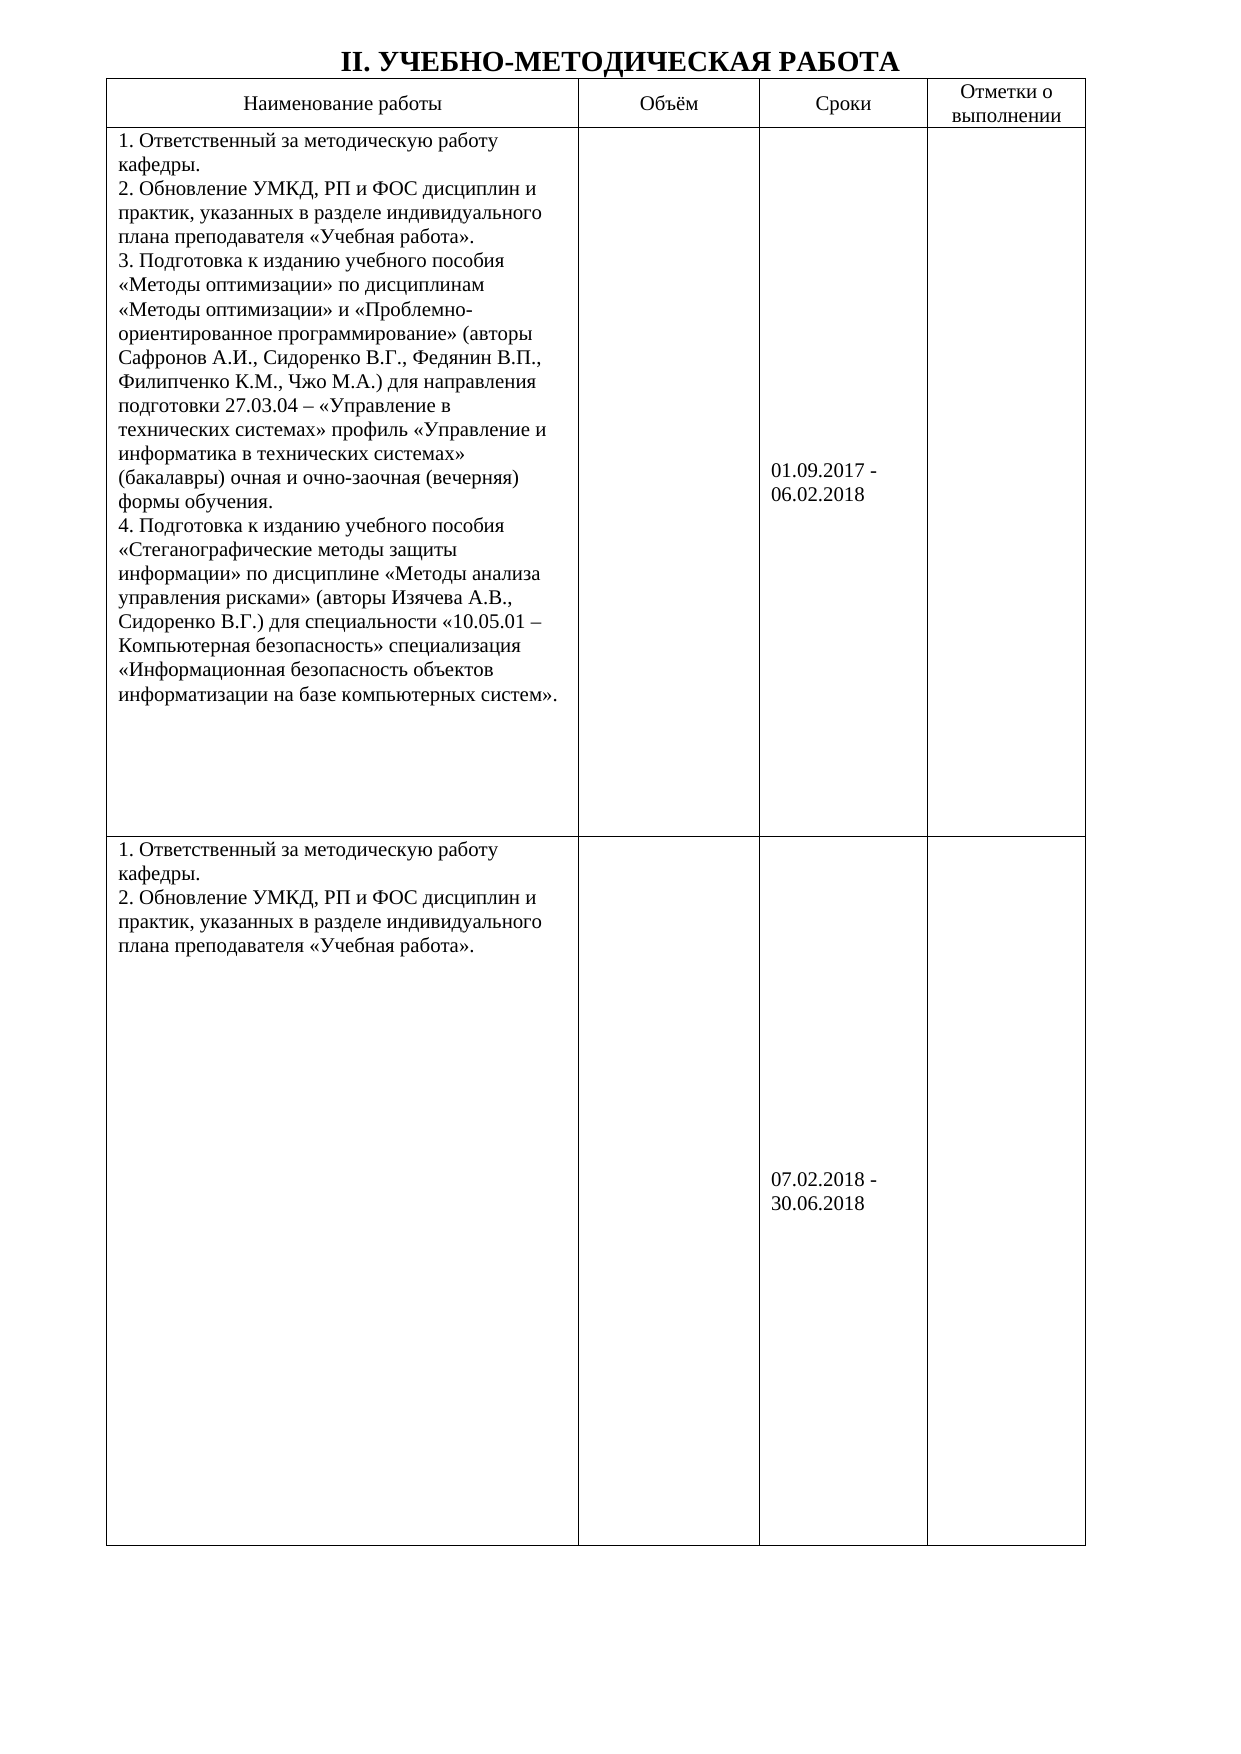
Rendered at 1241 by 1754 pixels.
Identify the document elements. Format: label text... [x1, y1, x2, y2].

text ii. Учебно-методическая работа [118, 44, 1122, 78]
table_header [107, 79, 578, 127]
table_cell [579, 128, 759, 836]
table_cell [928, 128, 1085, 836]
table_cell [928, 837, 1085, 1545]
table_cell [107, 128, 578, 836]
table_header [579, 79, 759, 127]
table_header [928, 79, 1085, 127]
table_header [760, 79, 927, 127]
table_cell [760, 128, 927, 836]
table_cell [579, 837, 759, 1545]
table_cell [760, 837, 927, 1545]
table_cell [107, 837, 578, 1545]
